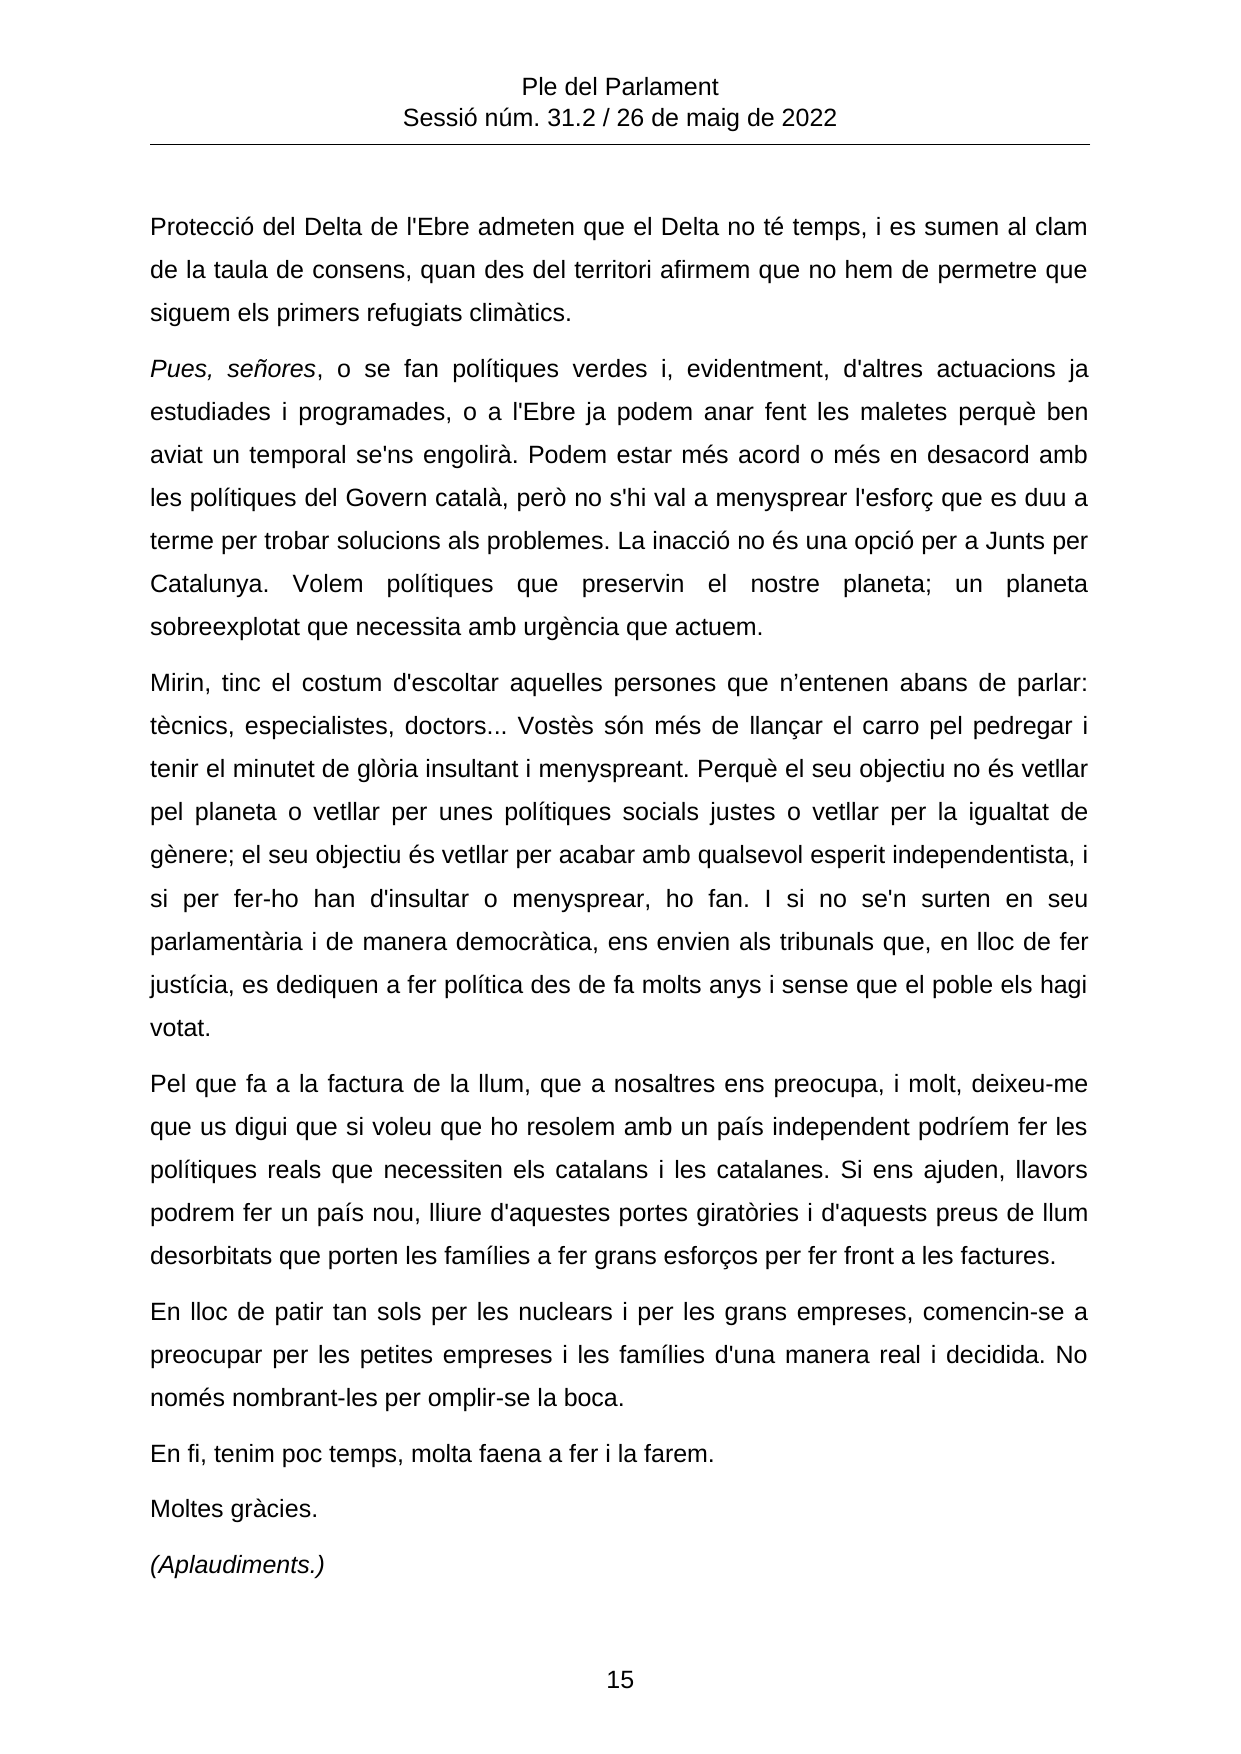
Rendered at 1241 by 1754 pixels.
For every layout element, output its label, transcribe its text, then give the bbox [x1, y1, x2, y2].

text (Aplaudiments.) [150, 1550, 1090, 1579]
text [150, 212, 1090, 327]
text En lloc de patir tan sols per les nuclears i per les grans empreses, comencin-se a preocupar per les petites empreses i les famílies d'una manera real i decidida. No només nombrant-les per omplir-se la boca. [150, 1297, 1090, 1412]
text Pel que fa a la factura de la llum, que a nosaltres ens preocupa, i molt, deixeu-me que us digui que si voleu que ho resolem amb un país independent podríem fer les polítiques reals que necessiten els catalans i les catalanes. Si ens ajuden, llavors podrem fer un país nou, lliure d'aquestes portes giratòries i d'aquests preus de llum desorbitats que porten les famílies a fer grans esforços per fer front a les factures. [150, 1069, 1090, 1270]
text En fi, tenim poc temps, molta faena a fer i la farem. [150, 1439, 1090, 1467]
text Moltes gràcies. [150, 1494, 1090, 1523]
text Mirin, tinc el costum d'escoltar aquelles persones que n’entenen abans de parlar: tècnics, especialistes, doctors... Vostès són més de llançar el carro pel pedregar i tenir el minutet de glòria insultant i menyspreant. Perquè el seu objectiu no és vetllar pel planeta o vetllar per unes polítiques socials justes o vetllar per la igualtat de gènere; el seu objectiu és vetllar per acabar amb qualsevol esperit independentista, i si per fer-ho han d'insultar o menysprear, ho fan. I si no se'n surten en seu parlamentària i de manera democràtica, ens envien als tribunals que, en lloc de fer justícia, es dediquen a fer política des de fa molts anys i sense que el poble els hagi votat. [150, 668, 1090, 1042]
text Pues, señores, o se fan polítiques verdes i, evidentment, d'altres actuacions ja estudiades i programades, o a l'Ebre ja podem anar fent les maletes perquè ben aviat un temporal se'ns engolirà. Podem estar més acord o més en desacord amb les polítiques del Govern català, però no s'hi val a menysprear l'esforç que es duu a terme per trobar solucions als problemes. La inacció no és una opció per a Junts per Catalunya. Volem polítiques que preservin el nostre planeta; un planeta sobreexplotat que necessita amb urgència que actuem. [150, 354, 1090, 641]
